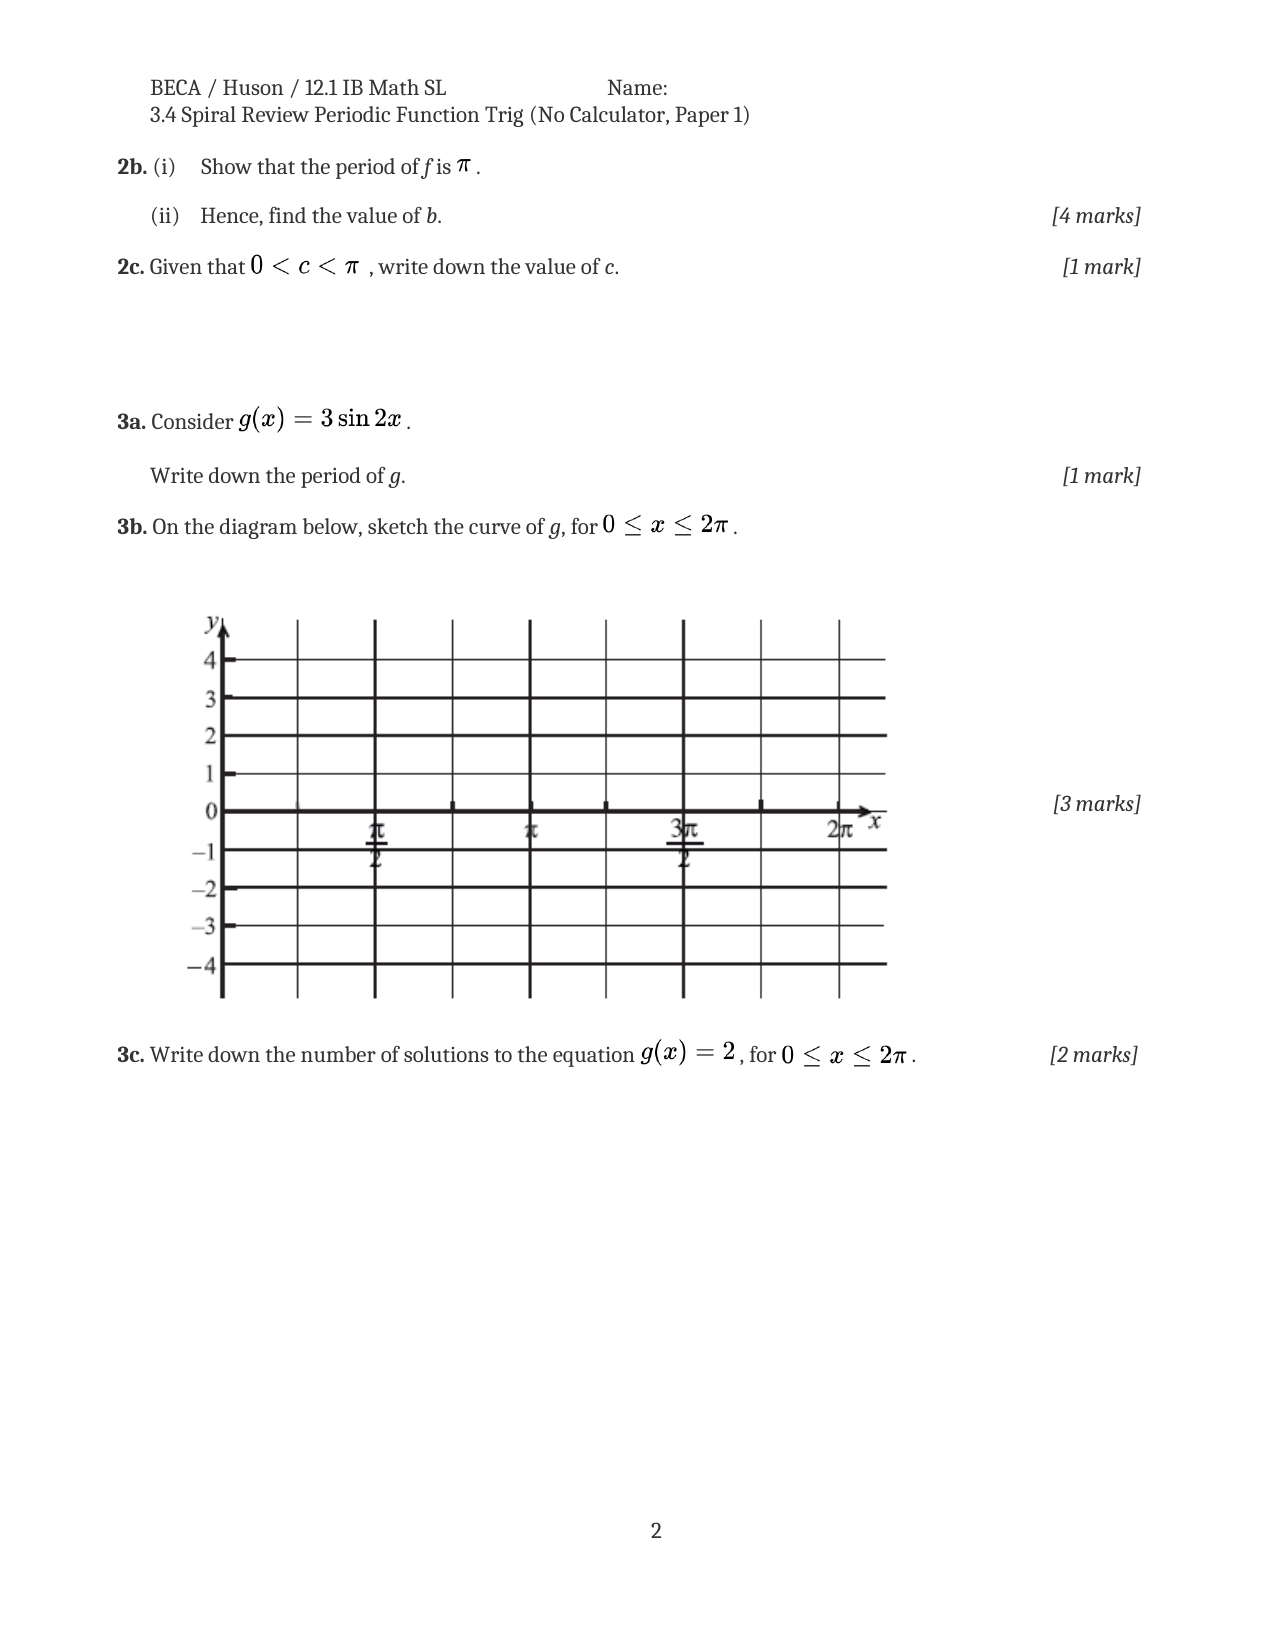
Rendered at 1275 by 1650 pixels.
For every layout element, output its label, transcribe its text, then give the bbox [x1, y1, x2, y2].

text Write down the period of g. [1 mark] [150, 463, 1162, 489]
text 2b. (i) Show that the period of f is . [112, 154, 1162, 180]
picture [640, 1036, 735, 1068]
text 2c. Given that , write down the value of c. [1 mark] [112, 252, 1162, 283]
picture [781, 1042, 907, 1068]
picture [150, 595, 928, 1008]
text 3a. Consider . [112, 403, 1162, 440]
text 3c. Write down the number of solutions to the equation , for . [2 marks] [112, 1036, 1162, 1073]
picture [602, 511, 728, 537]
picture [238, 403, 402, 435]
text (ii) Hence, find the value of b. [4 marks] [150, 203, 1162, 229]
picture [456, 156, 471, 175]
picture [250, 252, 359, 277]
text 3b. On the diagram below, sketch the curve of g, for . [112, 512, 1162, 542]
